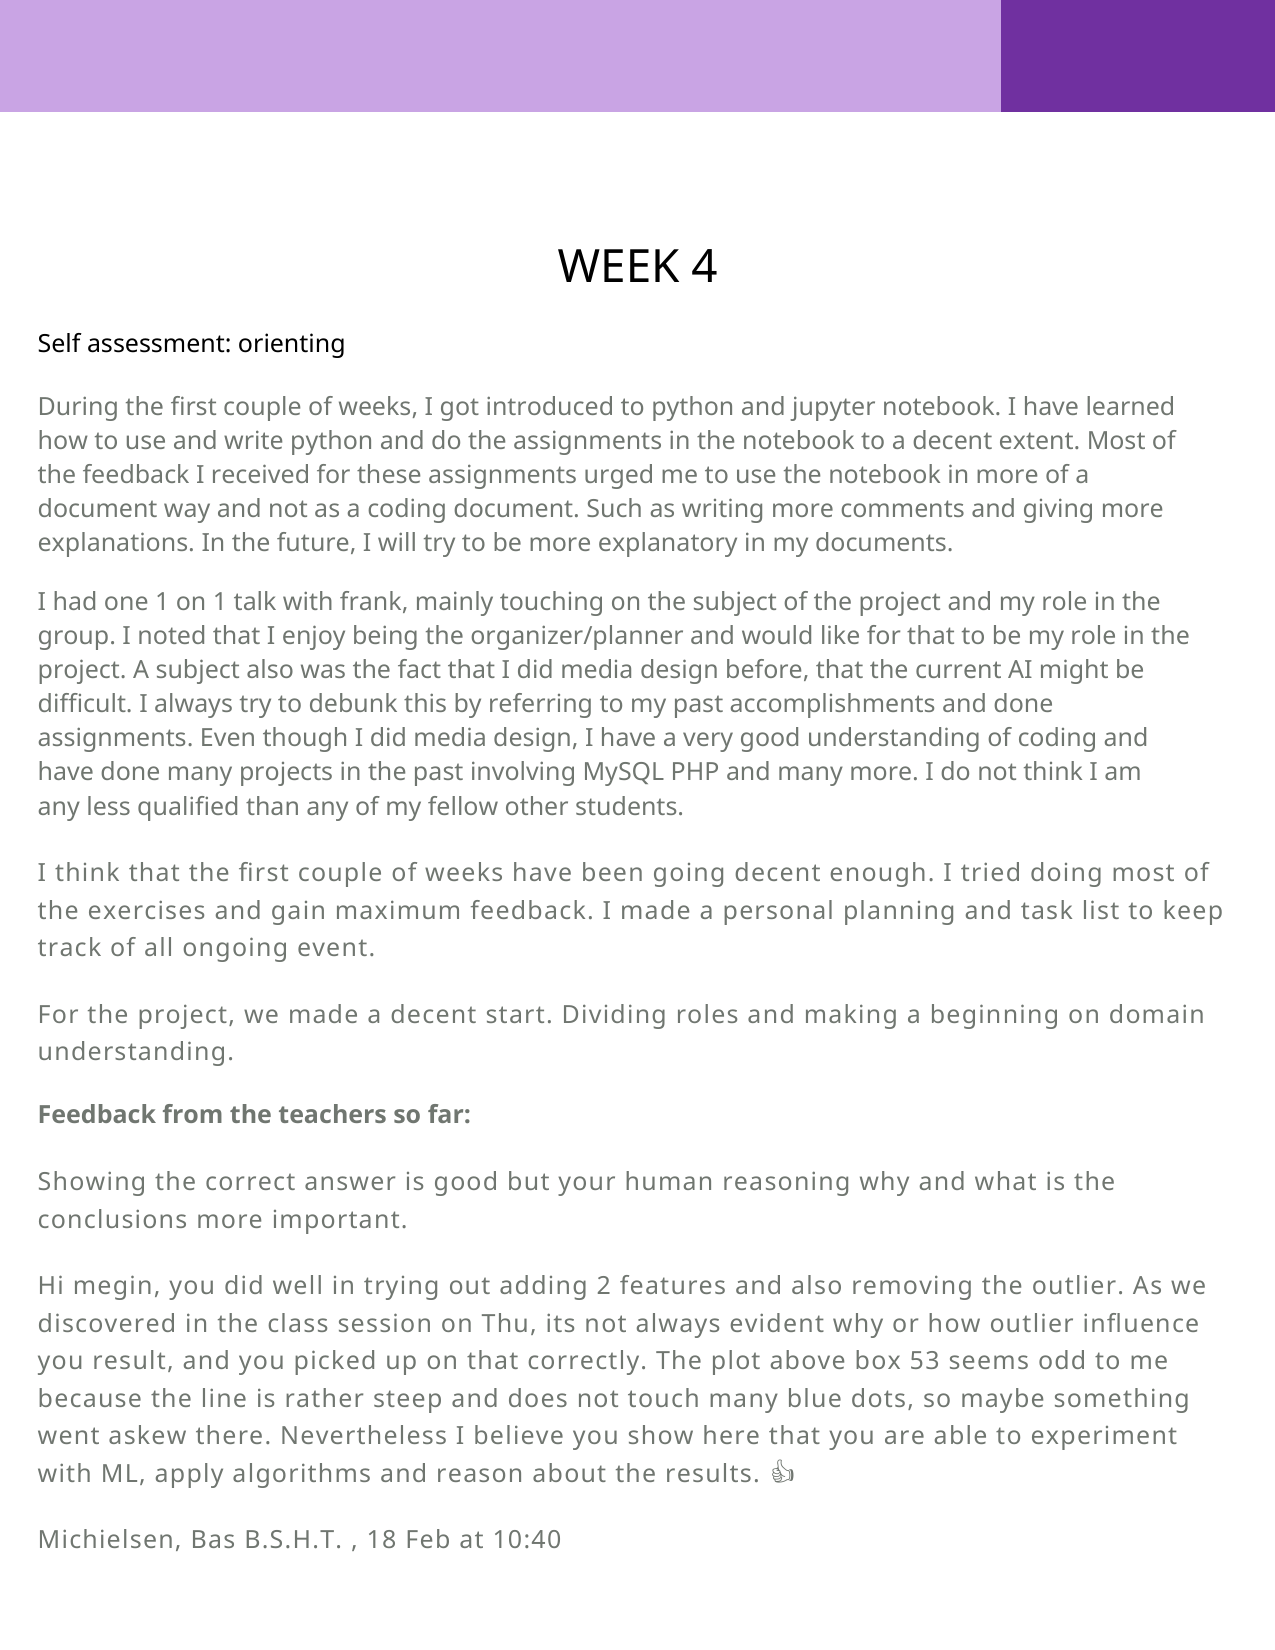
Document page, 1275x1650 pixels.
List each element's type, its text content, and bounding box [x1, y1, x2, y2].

text Michielsen, Bas B.S.H.T. , 18 Feb at 10:40 [37, 1519, 1237, 1556]
text I had one 1 on 1 talk with frank, mainly touching on the subject of the project and my role in the group. I noted that I enjoy being the organizer/planner and would like for that to be my role in the project. A subject also was the fact that I did media design before, that the current AI might be difficult. I always try to debunk this by referring to my past accomplishments and done assignments. Even though I did media design, I have a very good understanding of coding and have done many projects in the past involving MySQL PHP and many more. I do not think I am any less qualified than any of my fellow other students. [37, 584, 1191, 822]
title Week 4 [37, 234, 1237, 296]
text Hi megin, you did well in trying out adding 2 features and also removing the outlier. As we discovered in the class session on Thu, its not always evident why or how outlier influence you result, and you picked up on that correctly. The plot above box 53 seems odd to me because the line is rather steep and does not touch many blue dots, so maybe something went askew there. Nevertheless I believe you show here that you are able to experiment with ML, apply algorithms and reason about the results. 👍 [37, 1264, 1237, 1489]
text During the first couple of weeks, I got introduced to python and jupyter notebook. I have learned how to use and write python and do the assignments in the notebook to a decent extent. Most of the feedback I received for these assignments urged me to use the notebook in more of a document way and not as a coding document. Such as writing more comments and giving more explanations. In the future, I will try to be more explanatory in my documents. [37, 388, 1191, 559]
text Showing the correct answer is good but your human reasoning why and what is the conclusions more important. [37, 1160, 1237, 1235]
text I think that the first couple of weeks have been going decent enough. I tried doing most of the exercises and gain maximum feedback. I made a personal planning and task list to keep track of all ongoing event. [37, 851, 1237, 964]
text Feedback from the teachers so far: [37, 1097, 1191, 1131]
text Self assessment: orienting [37, 325, 1237, 359]
text For the project, we made a decent start. Dividing roles and making a beginning on domain understanding. [37, 993, 1237, 1068]
